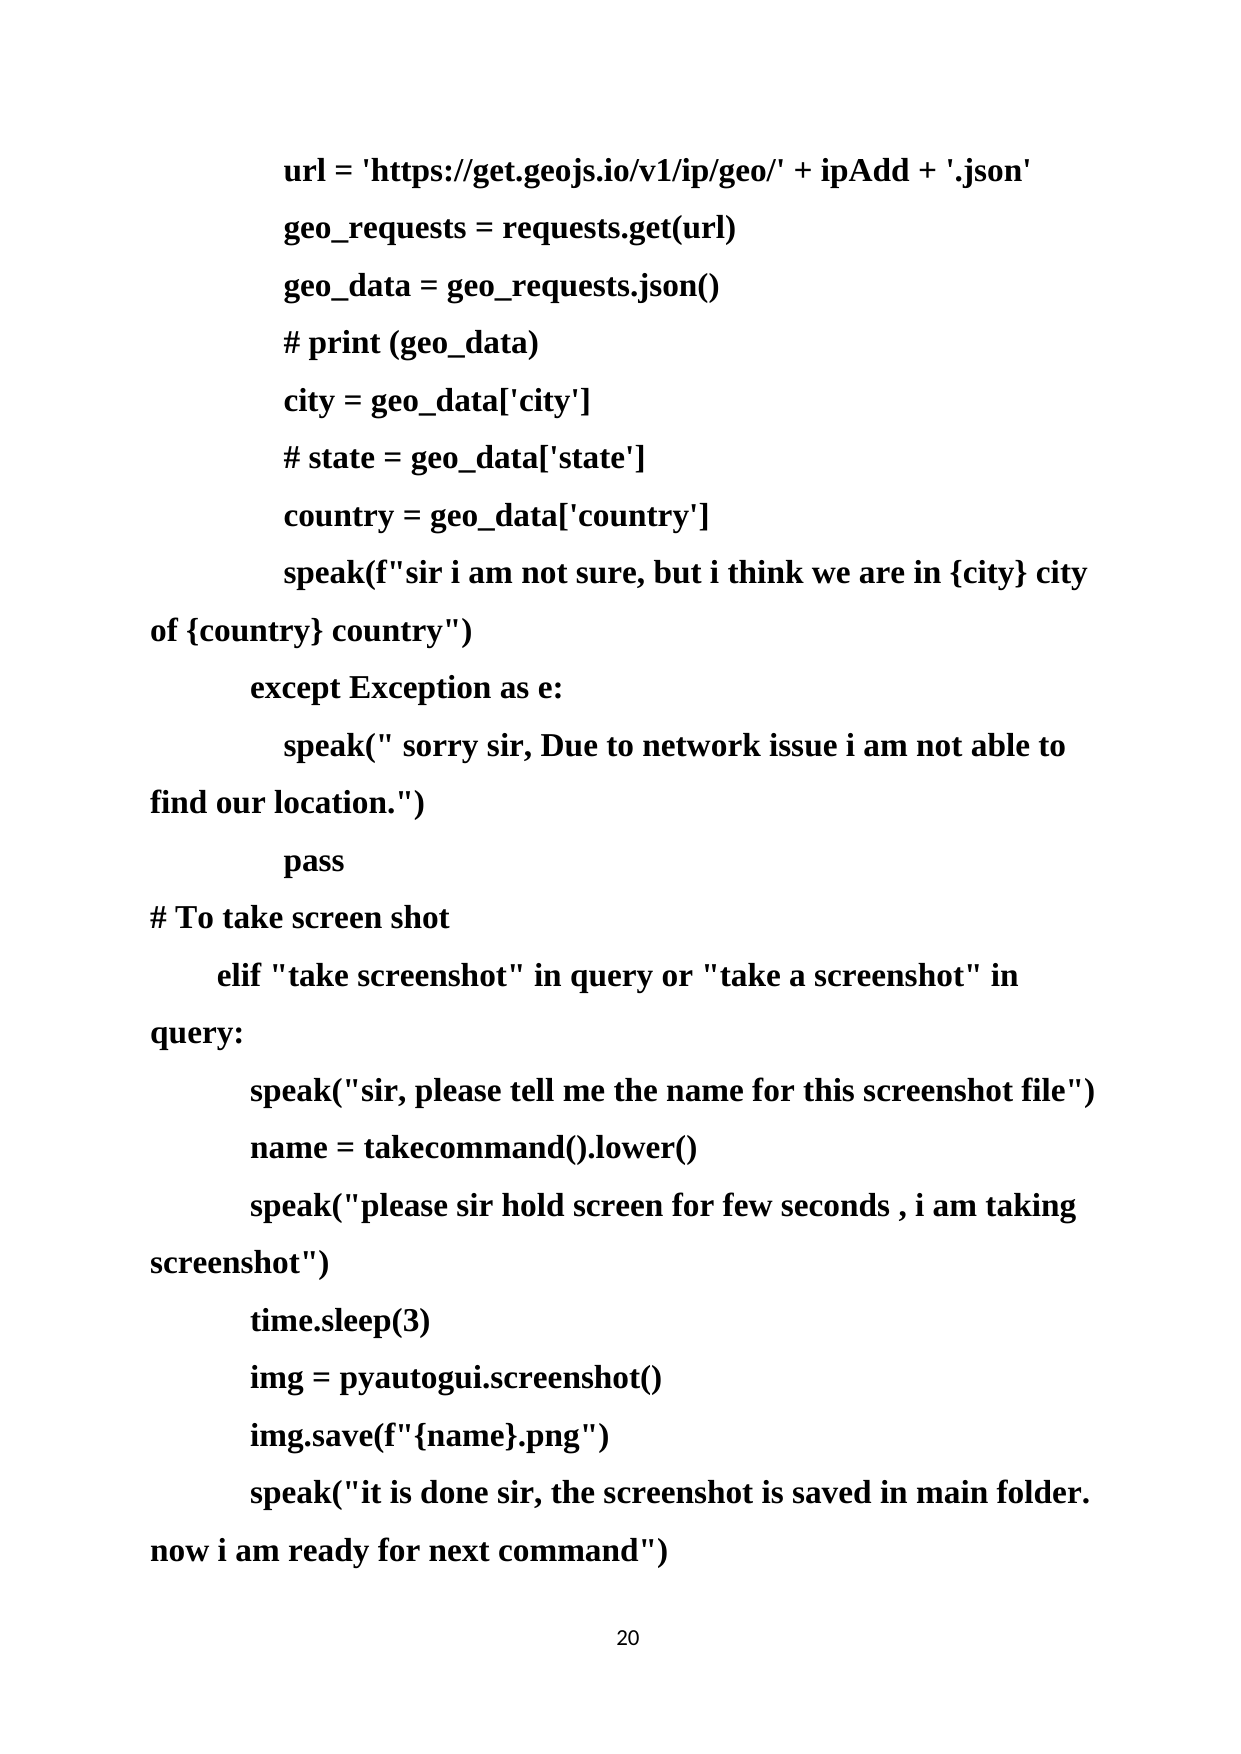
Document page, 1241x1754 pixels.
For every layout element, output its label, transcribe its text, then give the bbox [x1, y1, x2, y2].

text speak("it is done sir, the screenshot is saved in main folder. now i am ready for next command") [150, 1472, 1105, 1568]
text img = pyautogui.screenshot() [150, 1357, 1105, 1396]
text elif "take screenshot" in query or "take a screenshot" in query: [150, 955, 1105, 1051]
text time.sleep(3) [150, 1300, 1105, 1338]
text speak("please sir hold screen for few seconds , i am taking screenshot") [150, 1185, 1105, 1281]
text img.save(f"{name}.png") [150, 1415, 1105, 1453]
text geo_data = geo_requests.json() [150, 265, 1105, 303]
text geo_requests = requests.get(url) [150, 207, 1105, 246]
text city = geo_data['city'] [150, 380, 1105, 418]
text except Exception as e: [150, 667, 1105, 706]
text speak(" sorry sir, Due to network issue i am not able to find our location.") [150, 725, 1105, 821]
text country = geo_data['country'] [150, 495, 1105, 533]
text url = 'https://get.geojs.io/v1/ip/geo/' + ipAdd + '.json' [150, 150, 1105, 188]
text speak("sir, please tell me the name for this screenshot file") [150, 1070, 1105, 1108]
text name = takecommand().lower() [150, 1127, 1105, 1166]
text # state = geo_data['state'] [150, 437, 1105, 476]
text speak(f"sir i am not sure, but i think we are in {city} city of {country} country") [150, 552, 1105, 648]
text # To take screen shot [150, 897, 1105, 936]
text # print (geo_data) [150, 322, 1105, 361]
text pass [150, 840, 1105, 878]
